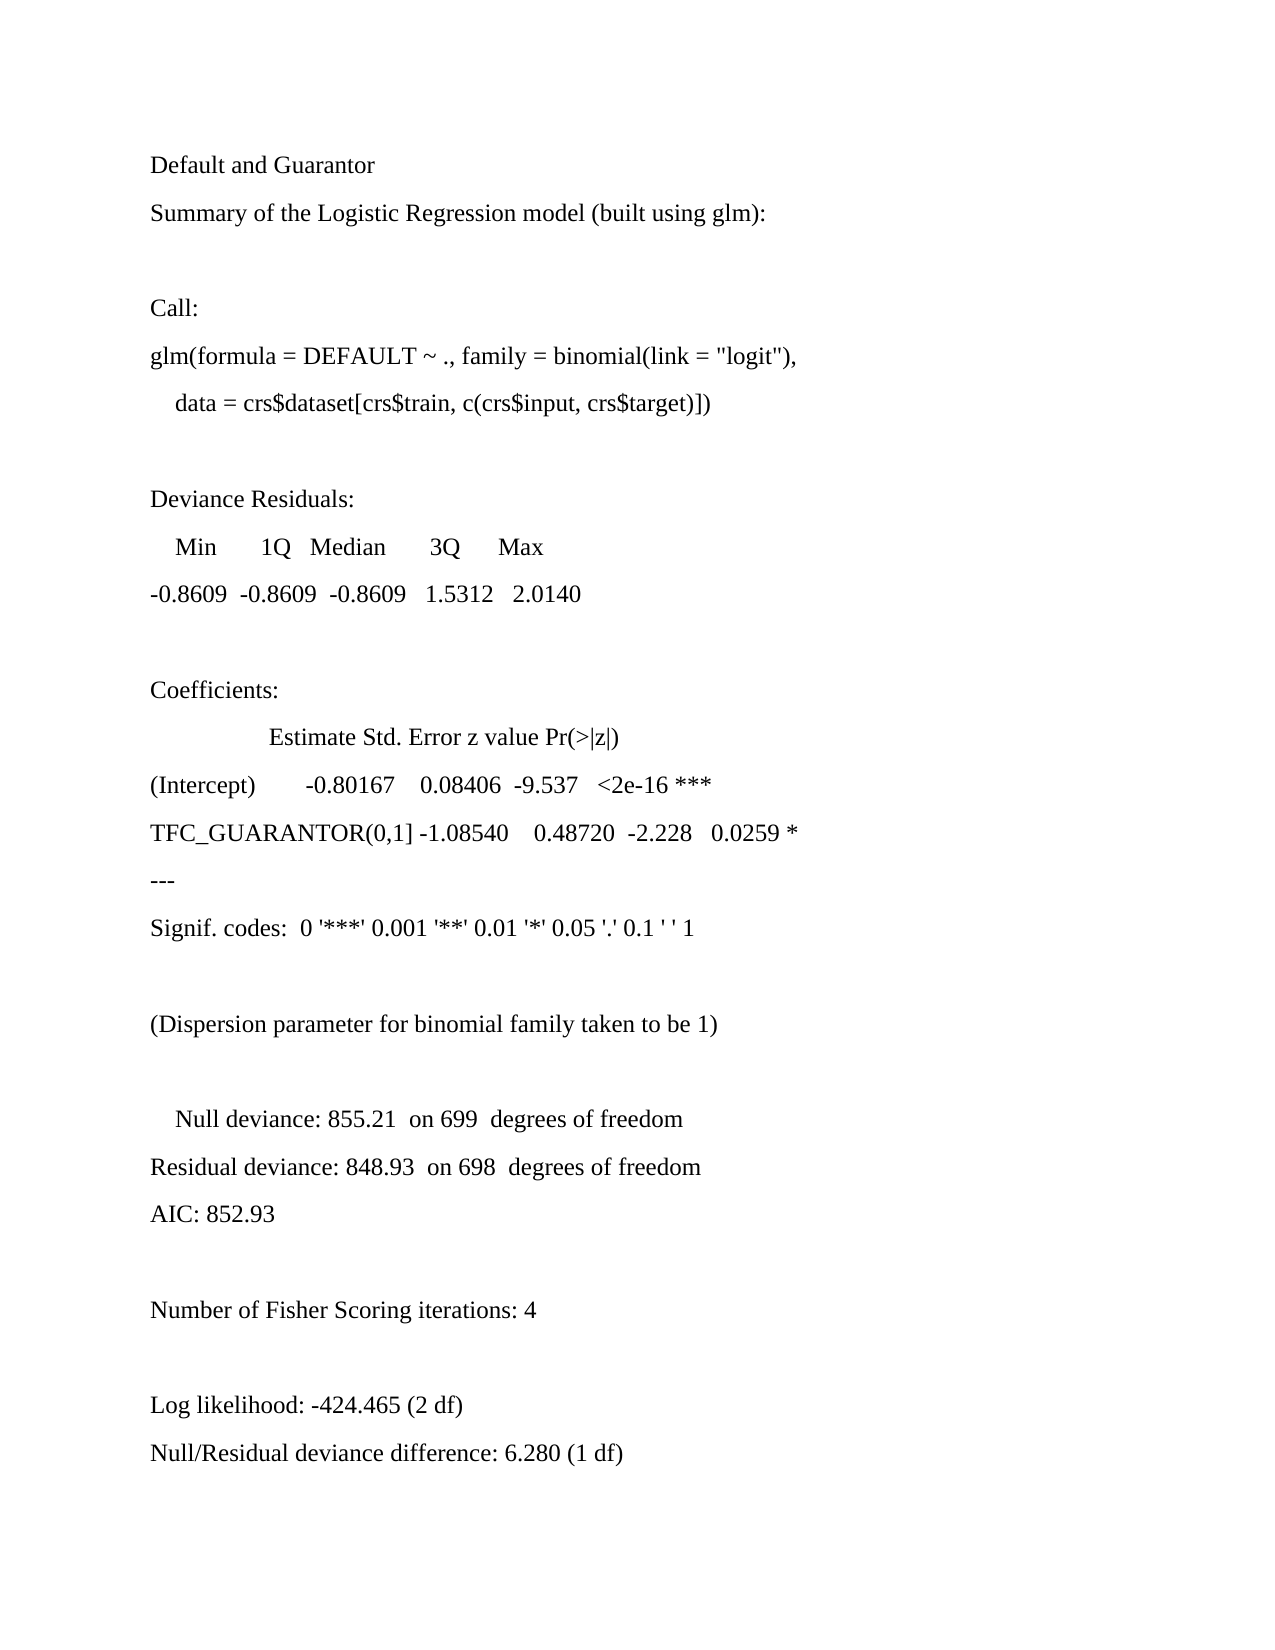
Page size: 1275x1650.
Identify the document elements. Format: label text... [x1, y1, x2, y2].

text Signif. codes: 0 '***' 0.001 '**' 0.01 '*' 0.05 '.' 0.1 ' ' 1 [150, 913, 1125, 942]
text Null deviance: 855.21 on 699 degrees of freedom [150, 1104, 1125, 1133]
text Call: [150, 293, 1125, 322]
text glm(formula = DEFAULT ~ ., family = binomial(link = "logit"), [150, 341, 1125, 369]
text Min 1Q Median 3Q Max [150, 532, 1125, 560]
text Estimate Std. Error z value Pr(>|z|) [150, 722, 1125, 751]
text Default and Guarantor [150, 150, 1125, 179]
text Number of Fisher Scoring iterations: 4 [150, 1295, 1125, 1324]
text Log likelihood: -424.465 (2 df) [150, 1390, 1125, 1419]
text -0.8609 -0.8609 -0.8609 1.5312 2.0140 [150, 579, 1125, 608]
text TFC_GUARANTOR(0,1] -1.08540 0.48720 -2.228 0.0259 * [150, 818, 1125, 847]
text Coefficients: [150, 675, 1125, 703]
text (Intercept) -0.80167 0.08406 -9.537 <2e-16 *** [150, 770, 1125, 799]
text Residual deviance: 848.93 on 698 degrees of freedom [150, 1152, 1125, 1181]
text AIC: 852.93 [150, 1199, 1125, 1228]
text (Dispersion parameter for binomial family taken to be 1) [150, 1009, 1125, 1037]
text Deviance Residuals: [150, 484, 1125, 513]
text data = crs$dataset[crs$train, c(crs$input, crs$target)]) [150, 388, 1125, 417]
text --- [150, 866, 1125, 894]
text Null/Residual deviance difference: 6.280 (1 df) [150, 1438, 1125, 1467]
text Summary of the Logistic Regression model (built using glm): [150, 198, 1125, 226]
